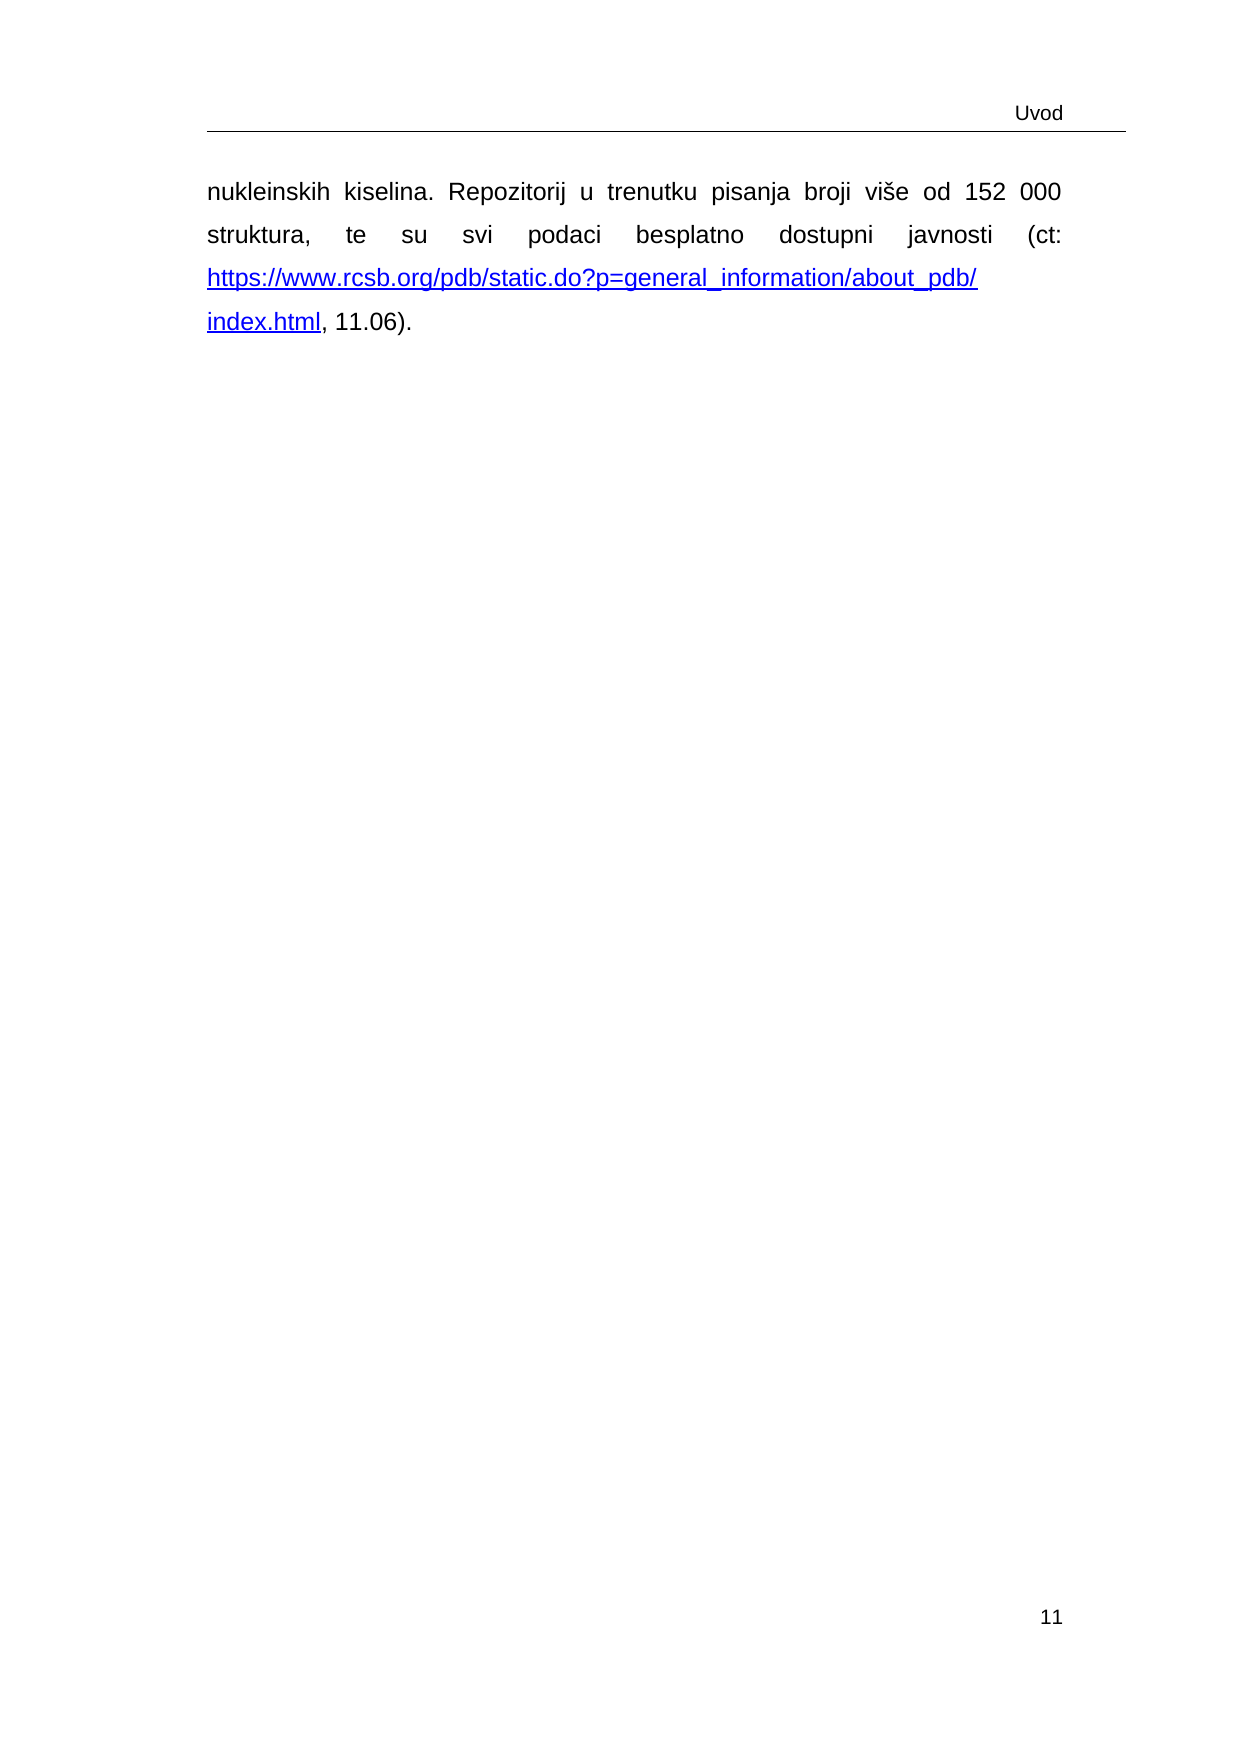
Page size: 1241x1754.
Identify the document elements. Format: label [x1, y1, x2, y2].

text [207, 177, 1063, 335]
